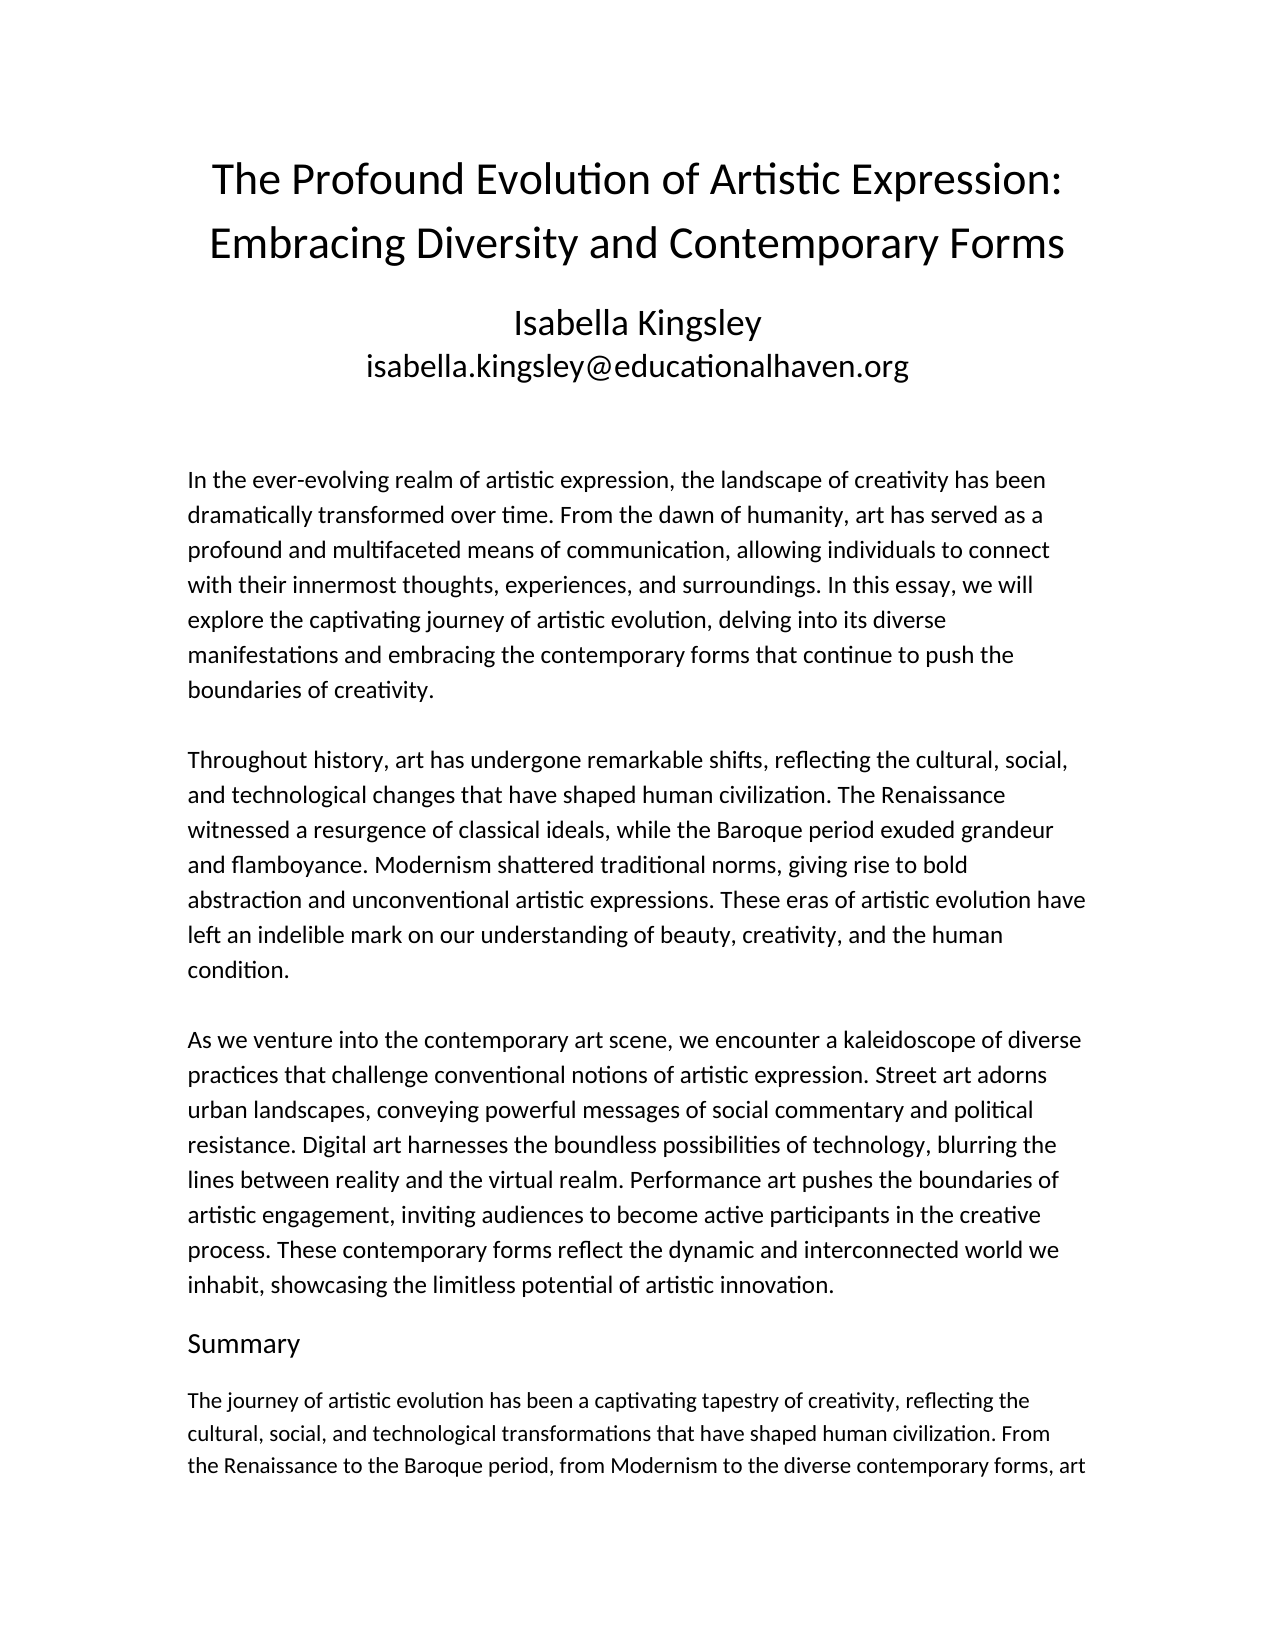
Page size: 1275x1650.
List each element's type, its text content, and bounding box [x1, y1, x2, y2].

text Summary [187, 1325, 1087, 1360]
text isabella.kingsley@educationalhaven.org [187, 345, 1087, 386]
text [187, 1386, 1087, 1479]
text Isabella Kingsley [187, 299, 1087, 345]
text In the ever-evolving realm of artistic expression, the landscape of creativity has been dramatically transformed over time. From the dawn of humanity, art has served as a profound and multifaceted means of communication, allowing individuals to connect with their innermost thoughts, experiences, and surroundings. In this essay, we will explore the captivating journey of artistic evolution, delving into its diverse manifestations and embracing the contemporary forms that continue to push the boundaries of creativity. Throughout history, art has undergone remarkable shifts, reflecting the cultural, social, and technological changes that have shaped human civilization. The Renaissance witnessed a resurgence of classical ideals, while the Baroque period exuded grandeur and flamboyance. Modernism shattered traditional norms, giving rise to bold abstraction and unconventional artistic expressions. These eras of artistic evolution have left an indelible mark on our understanding of beauty, creativity, and the human condition. As we venture into the contemporary art scene, we encounter a kaleidoscope of diverse practices that challenge conventional notions of artistic expression. Street art adorns urban landscapes, conveying powerful messages of social commentary and political resistance. Digital art harnesses the boundless possibilities of technology, blurring the lines between reality and the virtual realm. Performance art pushes the boundaries of artistic engagement, inviting audiences to become active participants in the creative process. These contemporary forms reflect the dynamic and interconnected world we inhabit, showcasing the limitless potential of artistic innovation. [187, 464, 1087, 1299]
text The Profound Evolution of Artistic Expression: Embracing Diversity and Contemporary Forms [187, 150, 1087, 270]
